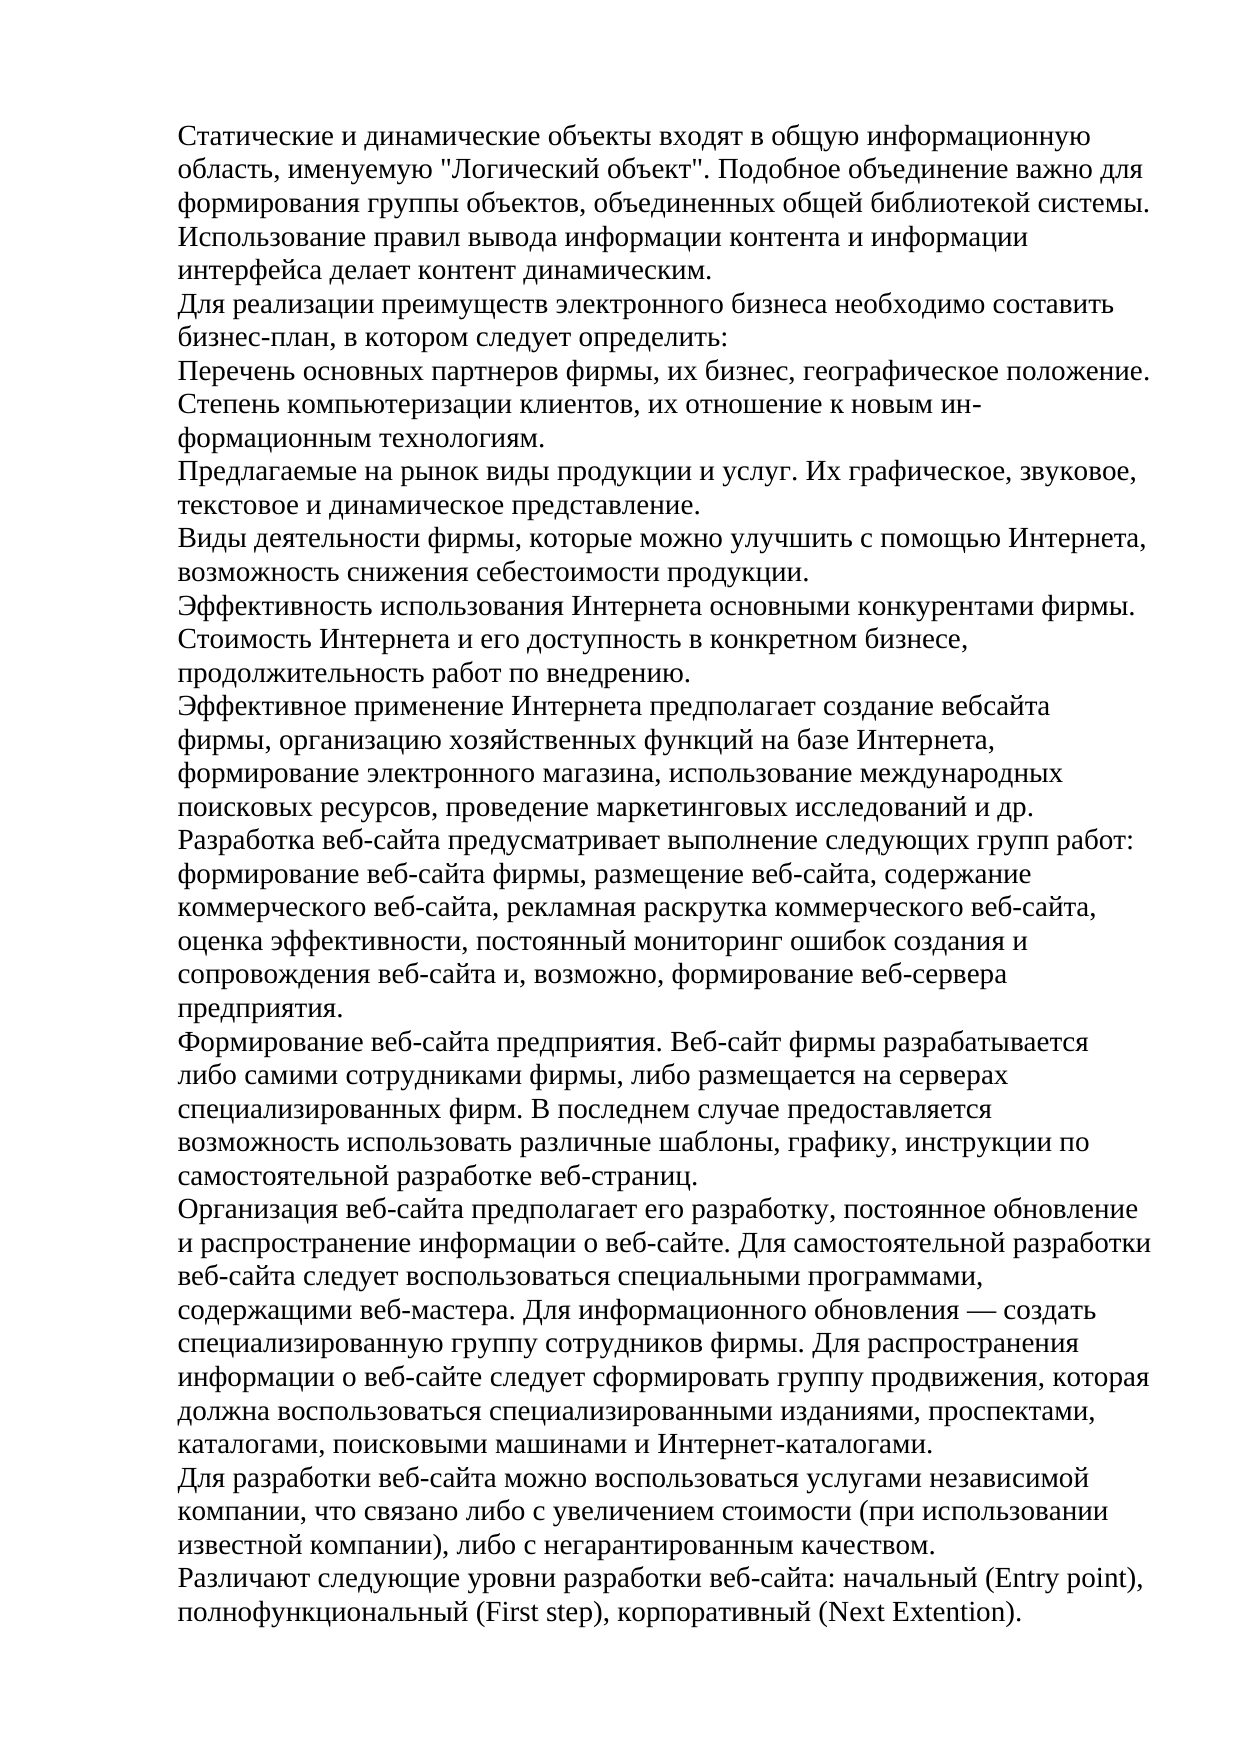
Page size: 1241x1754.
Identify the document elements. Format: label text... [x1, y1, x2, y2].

text Стоимость Интернета и его доступность в конкретном бизнесе, продолжительность работ по внедрению. [177, 621, 1152, 688]
text Для разработки веб-сайта можно воспользоваться услугами независимой компании, что связано либо с увеличением стоимости (при использовании известной компании), либо с негарантированным качеством. [177, 1460, 1152, 1560]
text Статические и динамические объекты входят в общую информационную область, именуемую "Логический объект". Подобное объединение важно для формирования группы объектов, объединенных общей библиотекой системы. [177, 118, 1152, 219]
text Виды деятельности фирмы, которые можно улучшить с помощью Интернета, возможность снижения себестоимости продукции. [177, 521, 1152, 588]
text Степень компьютеризации клиентов, их отношение к новым информационным технологиям. [177, 386, 1152, 453]
text Различают следующие уровни разработки веб-сайта: начальный (Entry point), полнофункциональный (First step), корпоративный (Next Extention). [177, 1560, 1152, 1627]
text Для реализации преимуществ электронного бизнеса необходимо составить бизнес-план, в котором следует определить: [177, 286, 1152, 353]
text Организация веб-сайта предполагает его разработку, постоянное обновление и распространение информации о веб-сайте. Для самостоятельной разработки веб-сайта следует воспользоваться специальными программами, содержащими веб-мастера. Для информационного обновления — создать специализированную группу сотрудников фирмы. Для распространения информации о веб-сайте следует сформировать группу продвижения, которая должна воспользоваться специализированными изданиями, проспектами, каталогами, поисковыми машинами и Интернет-каталогами. [177, 1191, 1152, 1460]
text Предлагаемые на рынок виды продукции и услуг. Их графическое, звуковое, текстовое и динамическое представление. [177, 453, 1152, 521]
text Эффективное применение Интернета предполагает создание вебсайта фирмы, организацию хозяйственных функций на базе Интернета, формирование электронного магазина, использование международных поисковых ресурсов, проведение маркетинговых исследований и др. [177, 688, 1152, 822]
text Формирование веб-сайта предприятия. Веб-сайт фирмы разрабатывается либо самими сотрудниками фирмы, либо размещается на серверах специализированных фирм. В последнем случае предоставляется возможность использовать различные шаблоны, графику, инструкции по самостоятельной разработке веб-страниц. [177, 1024, 1152, 1191]
text Эффективность использования Интернета основными конкурентами фирмы. [177, 588, 1152, 621]
text Перечень основных партнеров фирмы, их бизнес, географическое положение. [177, 353, 1152, 386]
text Использование правил вывода информации контента и информации интерфейса делает контент динамическим. [177, 219, 1152, 286]
text Разработка веб-сайта предусматривает выполнение следующих групп работ: формирование веб-сайта фирмы, размещение веб-сайта, содержание коммерческого веб-сайта, рекламная раскрутка коммерческого веб-сайта, оценка эффективности, постоянный мониторинг ошибок создания и сопровождения веб-сайта и, возможно, формирование веб-сервера предприятия. [177, 822, 1152, 1024]
